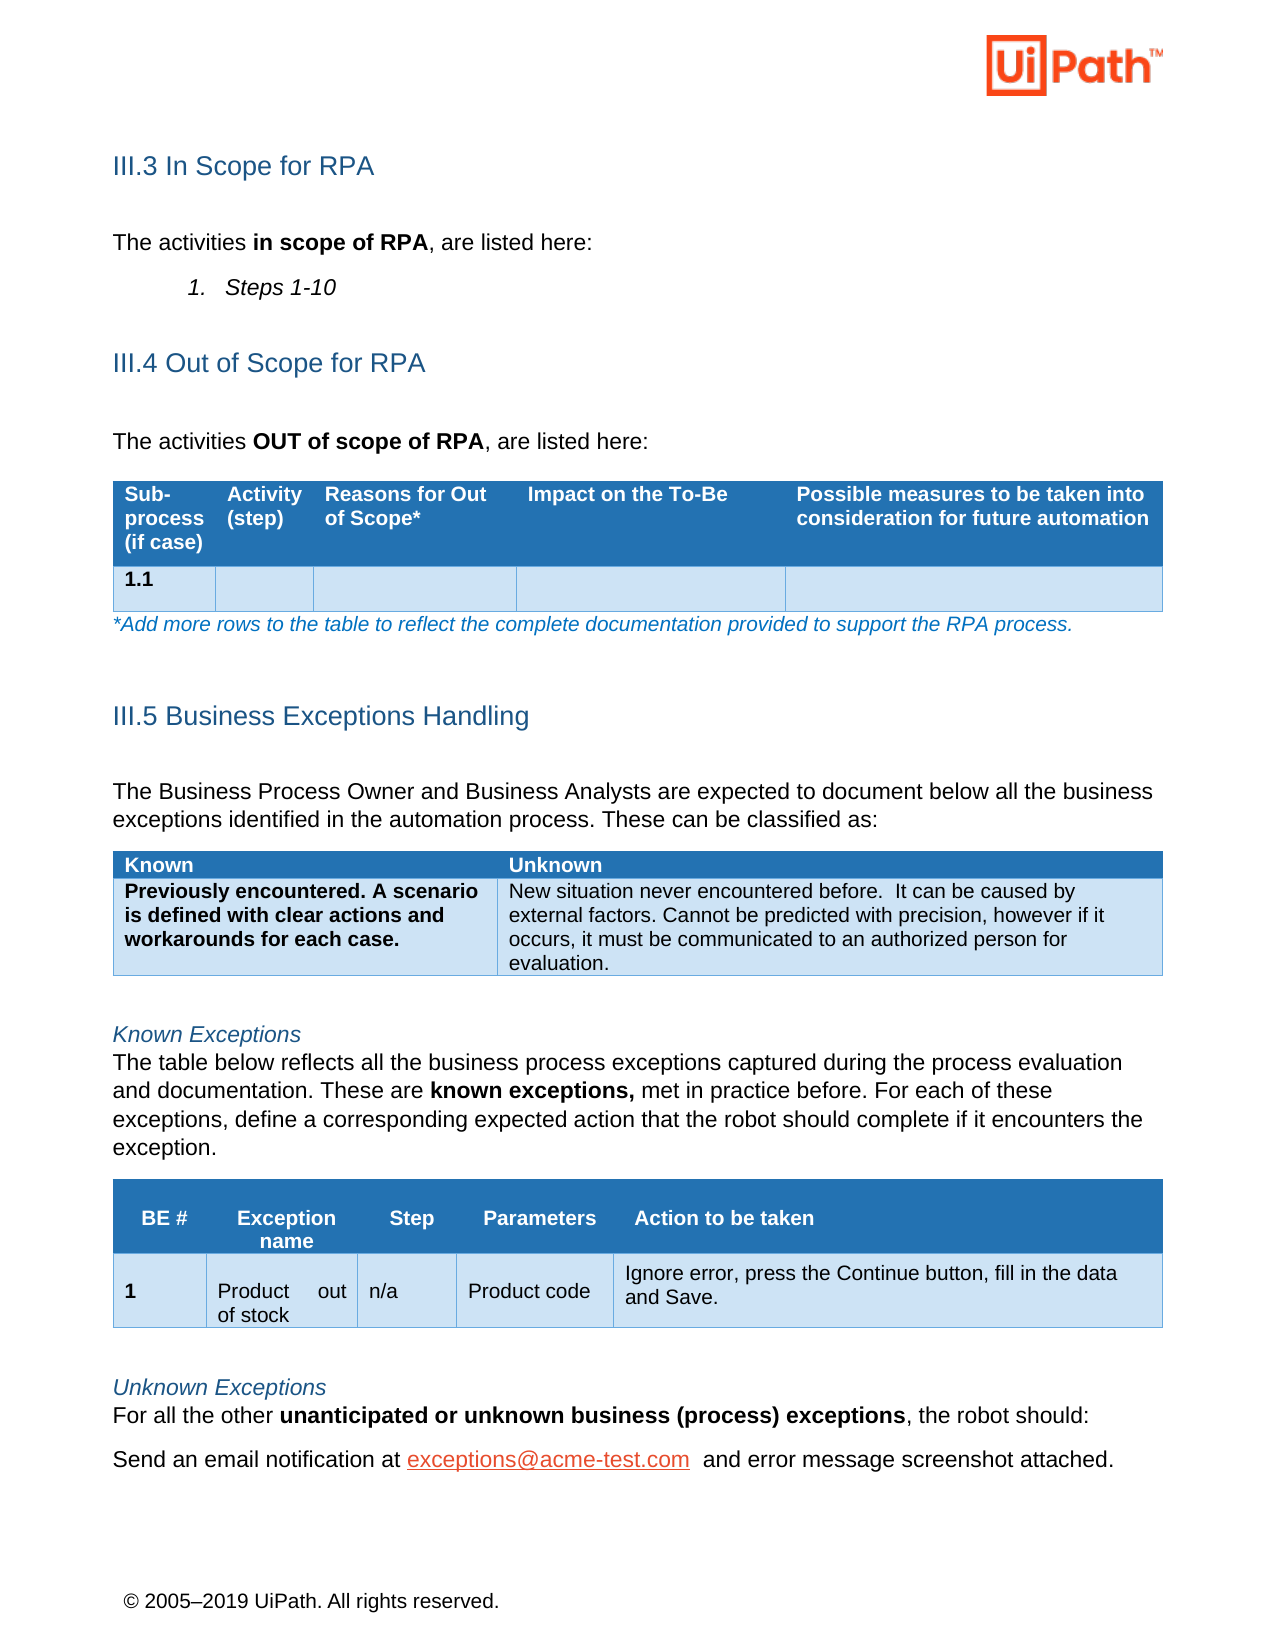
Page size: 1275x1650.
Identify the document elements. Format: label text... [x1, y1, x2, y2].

table_header Reasons for Out of Scope* [314, 482, 516, 566]
table_header Action to be taken [614, 1180, 1162, 1253]
table_header Impact on the To-Be [517, 482, 785, 566]
table_header Exception name [207, 1180, 357, 1253]
table_header Parameters [457, 1180, 613, 1253]
table_cell [314, 567, 516, 611]
text The Business Process Owner and Business Analysts are expected to document below all the business exceptions identified in the automation process. These can be classified as: [112, 778, 1162, 833]
table_cell Product out of stock [207, 1254, 357, 1327]
table_header BE # [114, 1180, 206, 1253]
table_header Possible measures to be taken into consideration for future automation [786, 482, 1162, 566]
table_header Sub-process (if case) [114, 482, 215, 566]
table_cell Previously encountered. A scenario is defined with clear actions and workarounds for each case. [114, 879, 497, 975]
table_header Known [114, 853, 497, 878]
table_header Unknown [498, 853, 1162, 878]
subtitle III.3 In Scope for RPA [112, 150, 1162, 181]
table_cell New situation never encountered before. It can be caused by external factors. Cannot be predicted with precision, however if it occurs, it must be communicated to an authorized person for evaluation. [498, 879, 1162, 975]
subtitle Unknown Exceptions [112, 1373, 1162, 1400]
table_cell n/a [358, 1254, 456, 1327]
table_header Step [358, 1180, 456, 1253]
list Steps 1-10 [187, 274, 1162, 300]
subtitle Known Exceptions [112, 1021, 1162, 1047]
table_cell [216, 567, 313, 611]
picture [986, 35, 1163, 96]
table_header Activity (step) [216, 482, 313, 566]
text Send an email notification at exceptions@acme-test.com and error message screenshot attached. [112, 1446, 1162, 1473]
text The table below reflects all the business process exceptions captured during the process evaluation and documentation. These are known exceptions, met in practice before. For each of these exceptions, define a corresponding expected action that the robot should complete if it encounters the exception. [112, 1049, 1162, 1161]
table_cell [517, 567, 785, 611]
text The activities OUT of scope of RPA, are listed here: [112, 428, 1162, 454]
table_cell Product code [457, 1254, 613, 1327]
text *Add more rows to the table to reflect the complete documentation provided to support the RPA process. [112, 612, 1162, 636]
subtitle III.5 Business Exceptions Handling [112, 699, 1162, 731]
text The activities in scope of RPA, are listed here: [112, 229, 1162, 255]
table_cell Ignore error, press the Continue button, fill in the data and Save. [614, 1254, 1162, 1327]
table_cell 1.1 [114, 567, 215, 611]
text For all the other unanticipated or unknown business (process) exceptions, the robot should: [112, 1402, 1162, 1428]
subtitle III.4 Out of Scope for RPA [112, 347, 1162, 379]
table_cell [786, 567, 1162, 611]
table_cell 1 [114, 1254, 206, 1327]
